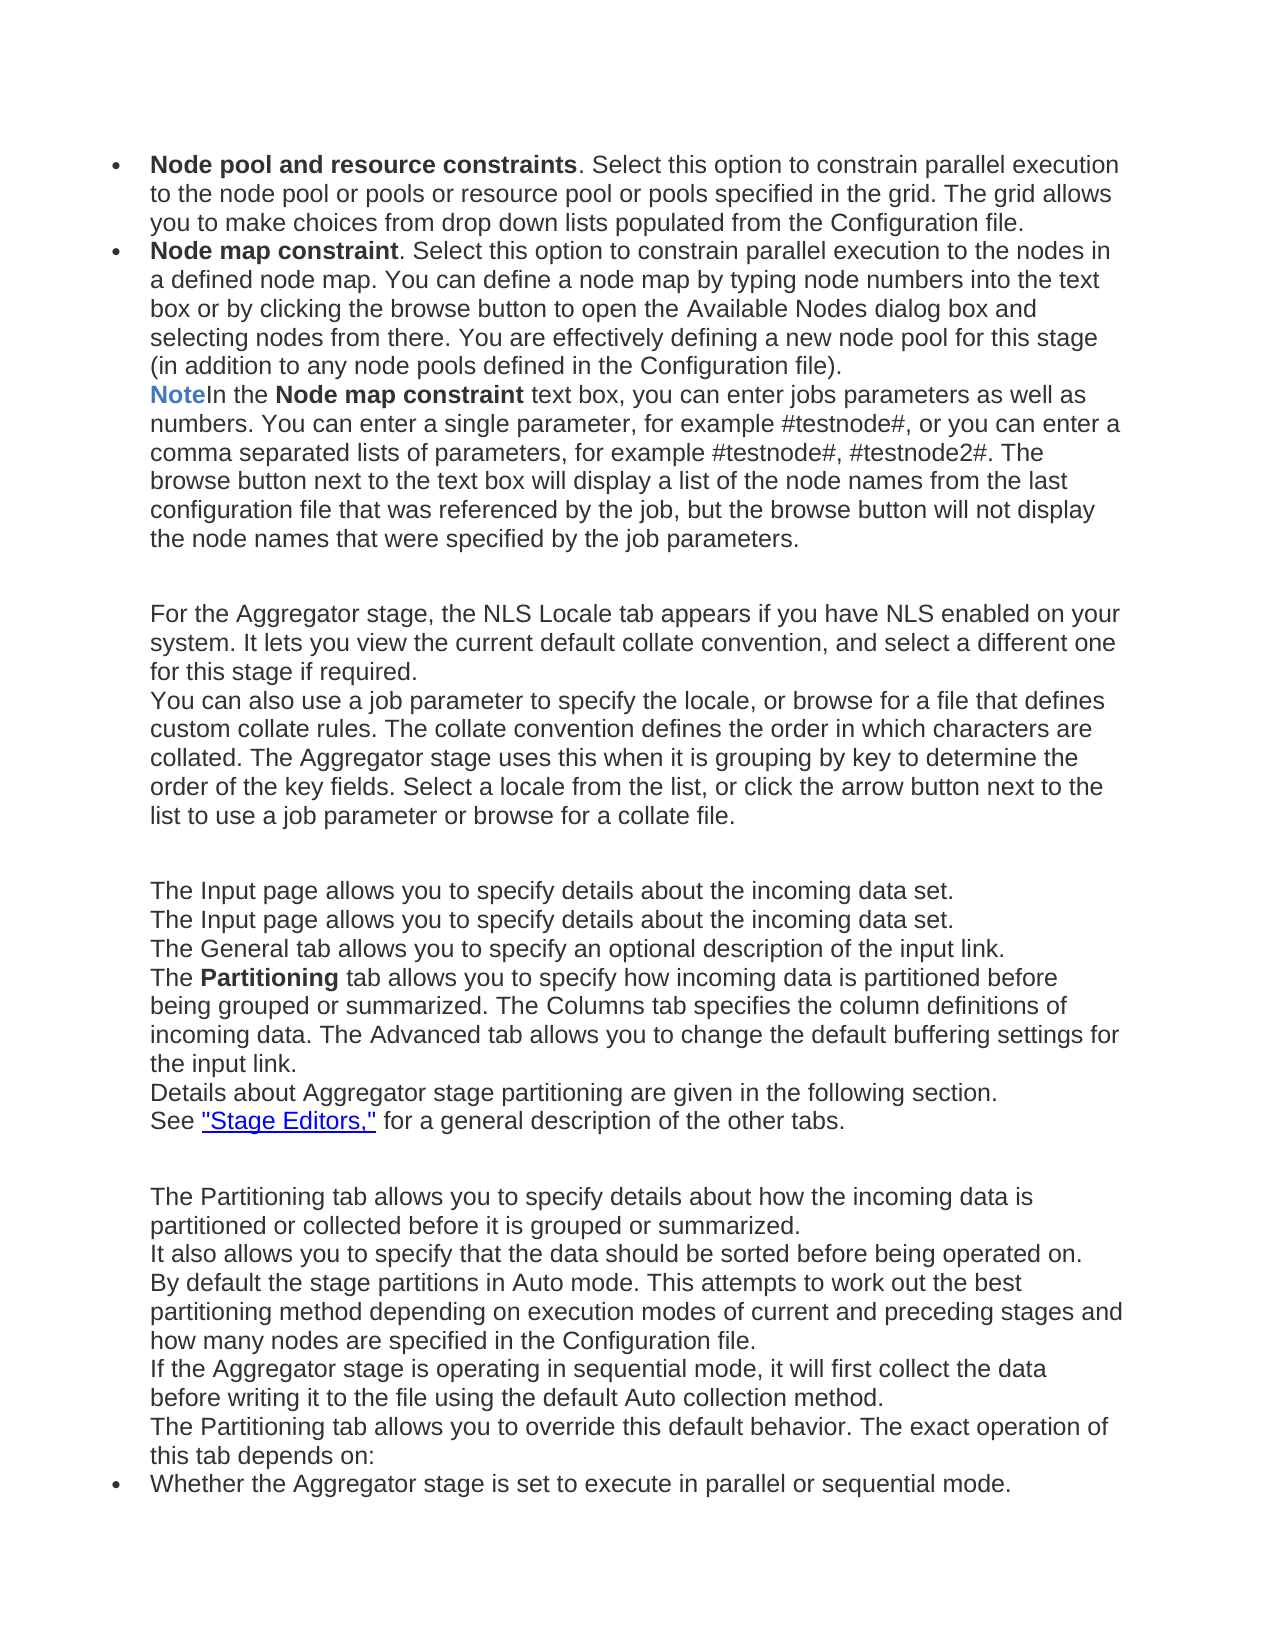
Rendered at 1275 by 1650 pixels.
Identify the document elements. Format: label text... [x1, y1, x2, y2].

text It also allows you to specify that the data should be sorted before being operated on. [150, 1239, 1125, 1268]
text Details about Aggregator stage partitioning are given in the following section. See "Stage Editors," for a general description of the other tabs. [150, 1077, 1125, 1135]
text NoteIn the Node map constraint text box, you can enter jobs parameters as well as numbers. You can enter a single parameter, for example #testnode#, or you can enter a comma separated lists of parameters, for example #testnode#, #testnode2#. The browse button next to the text box will display a list of the node names from the last configuration file that was referenced by the job, but the browse button will not display the node names that were specified by the job parameters. [150, 380, 1125, 552]
list Node map constraint. Select this option to constrain parallel execution to the nodes in a defined node map. You can define a node map by typing node numbers into the text box or by clicking the browse button to open the Available Nodes dialog box and selecting nodes from there. You are effectively defining a new node pool for this stage (in addition to any node pools defined in the Configuration file). [112, 236, 1125, 380]
text The Input page allows you to specify details about the incoming data set. [150, 876, 1125, 905]
text If the Aggregator stage is operating in sequential mode, it will first collect the data before writing it to the file using the default Auto collection method. [150, 1354, 1125, 1412]
text The Partitioning tab allows you to specify details about how the incoming data is partitioned or collected before it is grouped or summarized. [150, 1182, 1125, 1239]
text The Input page allows you to specify details about the incoming data set. [150, 905, 1125, 934]
text You can also use a job parameter to specify the locale, or browse for a file that defines custom collate rules. The collate convention defines the order in which characters are collated. The Aggregator stage uses this when it is grouping by key to determine the order of the key fields. Select a locale from the list, or click the arrow button next to the list to use a job parameter or browse for a collate file. [150, 686, 1125, 829]
text The Partitioning tab allows you to override this default behavior. The exact operation of this tab depends on: [150, 1412, 1125, 1469]
text By default the stage partitions in Auto mode. This attempts to work out the best partitioning method depending on execution modes of current and preceding stages and how many nodes are specified in the Configuration file. [150, 1268, 1125, 1354]
list Node pool and resource constraints. Select this option to constrain parallel execution to the node pool or pools or resource pool or pools specified in the grid. The grid allows you to make choices from drop down lists populated from the Configuration file. [112, 150, 1125, 236]
list Whether the Aggregator stage is set to execute in parallel or sequential mode. [112, 1469, 1125, 1498]
text The General tab allows you to specify an optional description of the input link. The Partitioning tab allows you to specify how incoming data is partitioned before being grouped or summarized. The Columns tab specifies the column definitions of incoming data. The Advanced tab allows you to change the default buffering settings for the input link. [150, 934, 1125, 1077]
text For the Aggregator stage, the NLS Locale tab appears if you have NLS enabled on your system. It lets you view the current default collate convention, and select a different one for this stage if required. [150, 599, 1125, 686]
